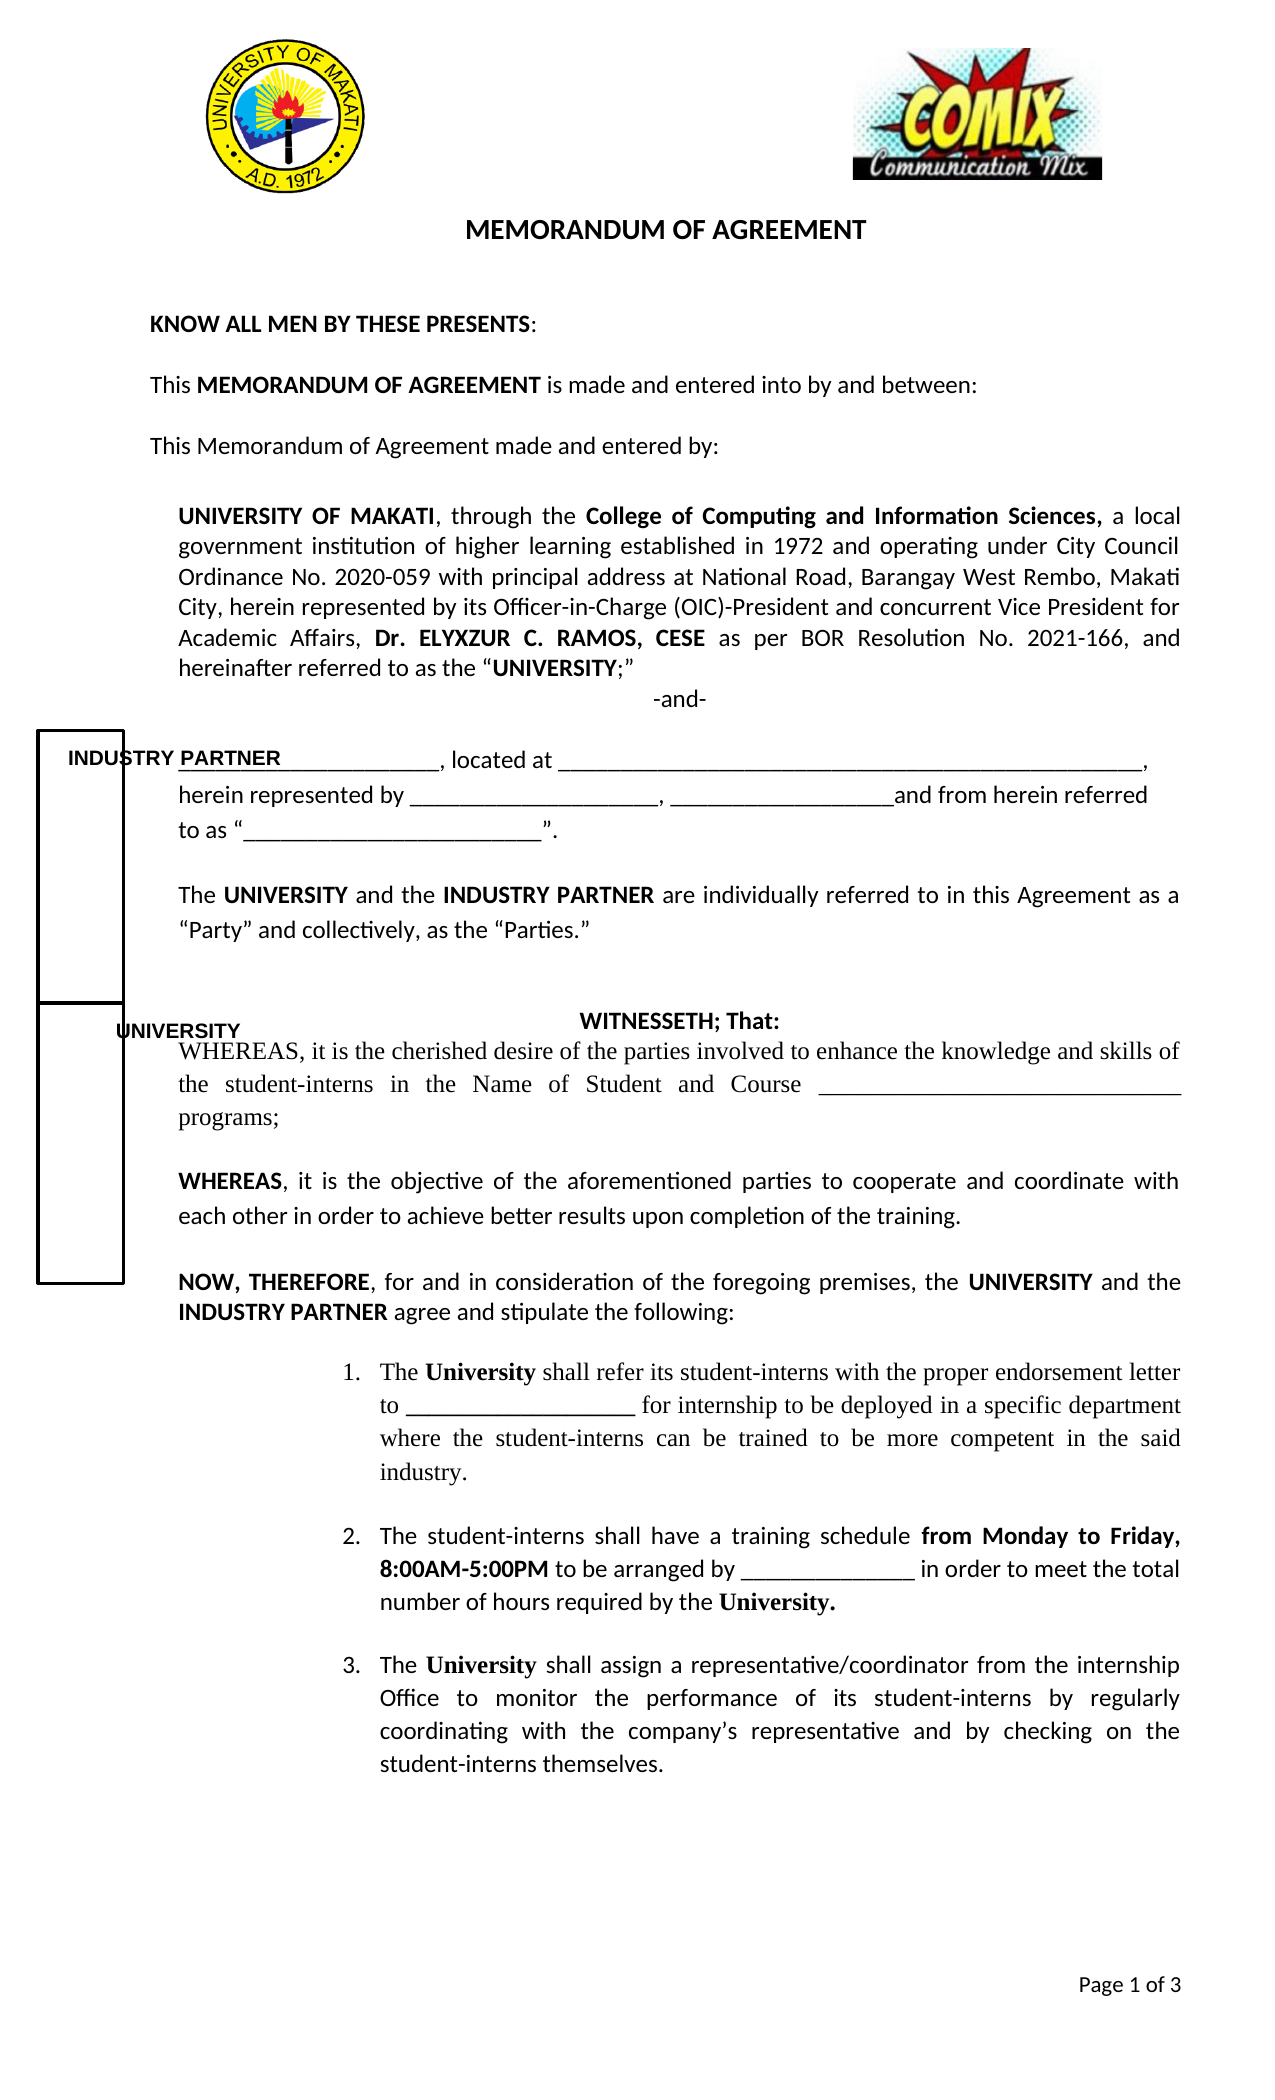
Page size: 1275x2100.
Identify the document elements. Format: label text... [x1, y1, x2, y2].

text UNIVERSITY OF MAKATI, through the College of Computing and Information Sciences, a local government institution of higher learning established in 1972 and operating under City Council Ordinance No. 2020-059 with principal address at National Road, Barangay West Rembo, Makati City, herein represented by its Officer-in-Charge (OIC)-President and concurrent Vice President for Academic Affairs, Dr. ELYXZUR C. RAMOS, CESE as per BOR Resolution No. 2021-166, and hereinafter referred to as the “UNIVERSITY;” [178, 500, 1181, 683]
text to as “________________________”. [150, 814, 1181, 844]
text This Memorandum of Agreement made and entered by: [150, 430, 1181, 460]
text _____________________, located at _______________________________________________, [150, 744, 1181, 774]
text herein represented by ____________________, __________________and from herein referred [150, 779, 1181, 809]
text WHEREAS, it is the cherished desire of the parties involved to enhance the knowledge and skills of the student-interns in the Name of Student and Course _____________________________ programs; [178, 1036, 1181, 1131]
picture [852, 48, 1103, 180]
text -and- [178, 683, 1181, 713]
text This MEMORANDUM OF AGREEMENT is made and entered into by and between: [150, 369, 1181, 399]
text WHEREAS, it is the objective of the aforementioned parties to cooperate and coordinate with each other in order to achieve better results upon completion of the training. [178, 1165, 1181, 1231]
text The UNIVERSITY and the INDUSTRY PARTNER are individually referred to in this Agreement as a “Party” and collectively, as the “Parties.” [178, 879, 1181, 945]
list The University shall assign a representative/coordinator from the internship Office to monitor the performance of its student-interns by regularly coordinating with the company’s representative and by checking on the student-interns themselves. [342, 1649, 1181, 1779]
list The University shall refer its student-interns with the proper endorsement letter to ____________________ for internship to be deployed in a specific department where the student-interns can be trained to be more competent in the said industry. [342, 1357, 1181, 1485]
text NOW, THEREFORE, for and in consideration of the foregoing premises, the UNIVERSITY and the INDUSTRY PARTNER agree and stipulate the following: [178, 1266, 1181, 1327]
list The student-interns shall have a training schedule from Monday to Friday, 8:00AM-5:00PM to be arranged by ______________ in order to meet the total number of hours required by the University. [342, 1520, 1181, 1616]
text WITNESSETH; That: [178, 1005, 1181, 1036]
text MEMORANDUM OF AGREEMENT [150, 211, 1181, 247]
text KNOW ALL MEN BY THESE PRESENTS: [150, 308, 1181, 338]
picture [202, 34, 369, 197]
